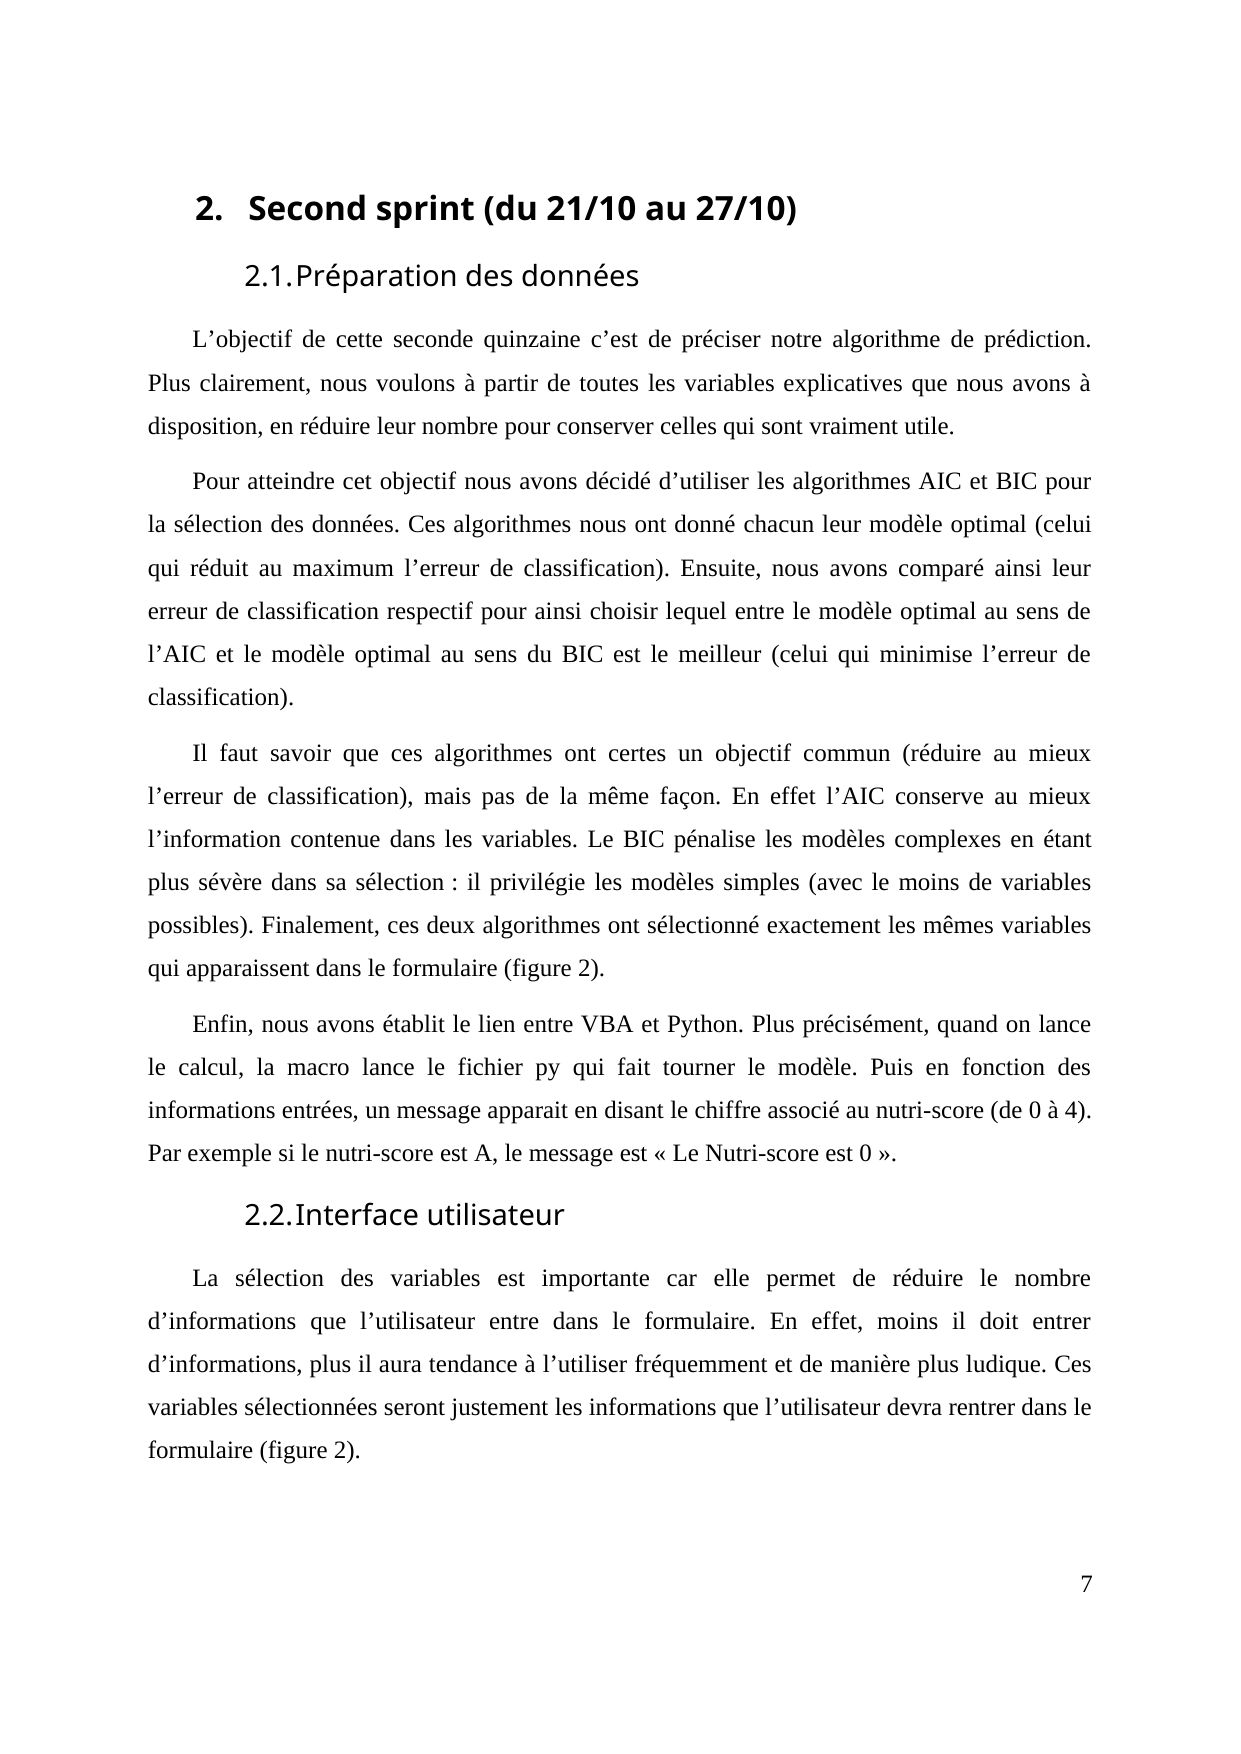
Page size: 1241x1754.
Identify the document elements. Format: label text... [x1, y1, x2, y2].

text L’objectif de cette seconde quinzaine c’est de préciser notre algorithme de prédiction. Plus clairement, nous voulons à partir de toutes les variables explicatives que nous avons à disposition, en réduire leur nombre pour conserver celles qui sont vraiment utile. [148, 324, 1092, 439]
text Enfin, nous avons établit le lien entre VBA et Python. Plus précisément, quand on lance le calcul, la macro lance le fichier py qui fait tourner le modèle. Puis en fonction des informations entrées, un message apparait en disant le chiffre associé au nutri-score (de 0 à 4). Par exemple si le nutri-score est A, le message est « Le Nutri-score est 0 ». [148, 1009, 1092, 1167]
text La sélection des variables est importante car elle permet de réduire le nombre d’informations que l’utilisateur entre dans le formulaire. En effet, moins il doit entrer d’informations, plus il aura tendance à l’utiliser fréquemment et de manière plus ludique. Ces variables sélectionnées seront justement les informations que l’utilisateur devra rentrer dans le formulaire (figure 2). [148, 1263, 1092, 1464]
text Il faut savoir que ces algorithmes ont certes un objectif commun (réduire au mieux l’erreur de classification), mais pas de la même façon. En effet l’AIC conserve au mieux l’information contenue dans les variables. Le BIC pénalise les modèles complexes en étant plus sévère dans sa sélection : il privilégie les modèles simples (avec le moins de variables possibles). Finalement, ces deux algorithmes ont sélectionné exactement les mêmes variables qui apparaissent dans le formulaire (figure 2). [148, 738, 1092, 982]
subtitle Second sprint (du 21/10 au 27/10) [195, 185, 1092, 231]
text Pour atteindre cet objectif nous avons décidé d’utiliser les algorithmes AIC et BIC pour la sélection des données. Ces algorithmes nous ont donné chacun leur modèle optimal (celui qui réduit au maximum l’erreur de classification). Ensuite, nous avons comparé ainsi leur erreur de classification respectif pour ainsi choisir lequel entre le modèle optimal au sens de l’AIC et le modèle optimal au sens du BIC est le meilleur (celui qui minimise l’erreur de classification). [148, 466, 1092, 711]
subtitle Interface utilisateur [244, 1194, 1092, 1233]
subtitle Préparation des données [244, 256, 1092, 295]
